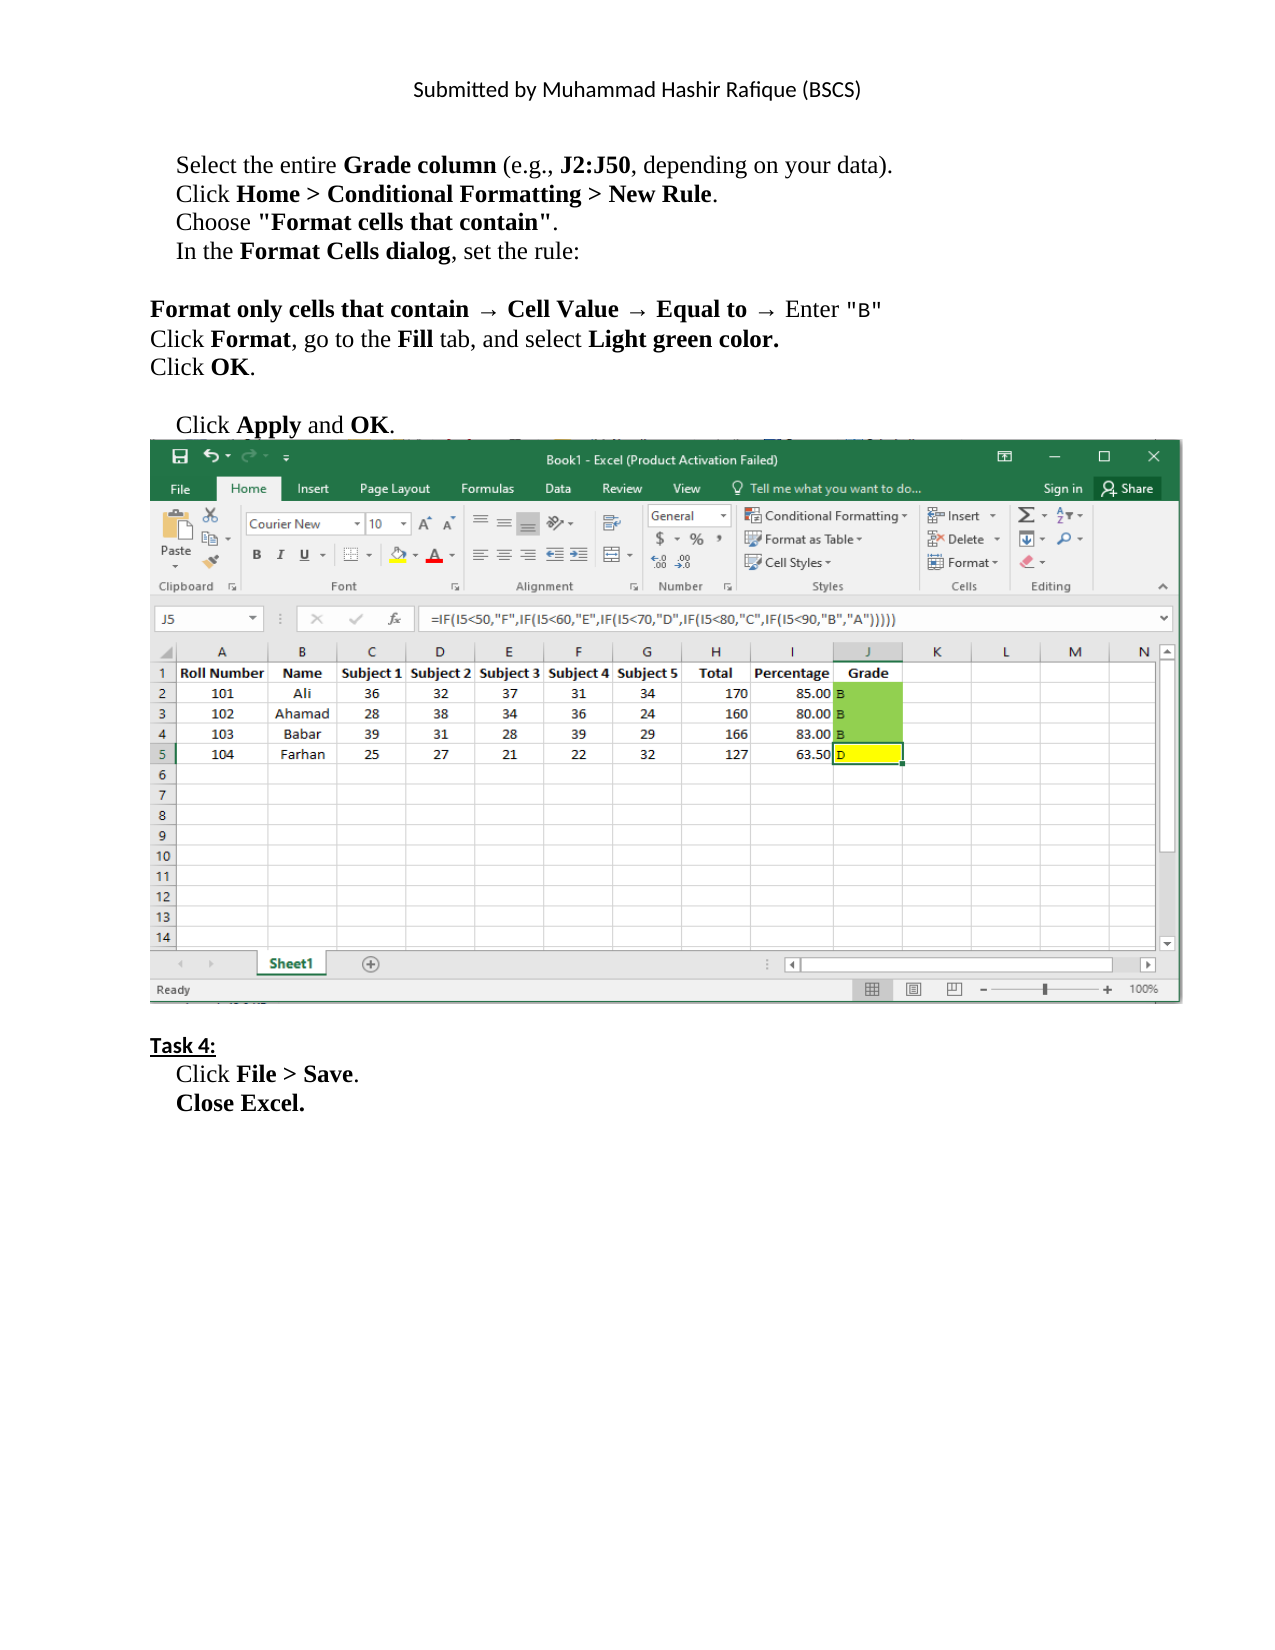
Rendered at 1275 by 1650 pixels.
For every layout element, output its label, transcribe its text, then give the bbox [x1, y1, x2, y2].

text  Click Home > Conditional Formatting > New Rule. [150, 179, 1125, 207]
picture [150, 439, 1183, 1004]
text Task 4: [150, 1031, 1125, 1059]
text  In the Format Cells dialog, set the rule: [150, 236, 1125, 265]
text  Choose "Format cells that contain". [150, 207, 1125, 236]
list Click OK. [150, 352, 1125, 381]
text  Select the entire Grade column (e.g., J2:J50, depending on your data). [150, 150, 1125, 179]
text  Click File > Save. [150, 1059, 1125, 1088]
list Click Format, go to the Fill tab, and select Light green color. [150, 324, 1125, 352]
list Format only cells that contain → Cell Value → Equal to → Enter "B" [150, 294, 1125, 324]
text  Close Excel. [150, 1088, 1125, 1117]
text  Click Apply and OK. [150, 410, 1125, 439]
